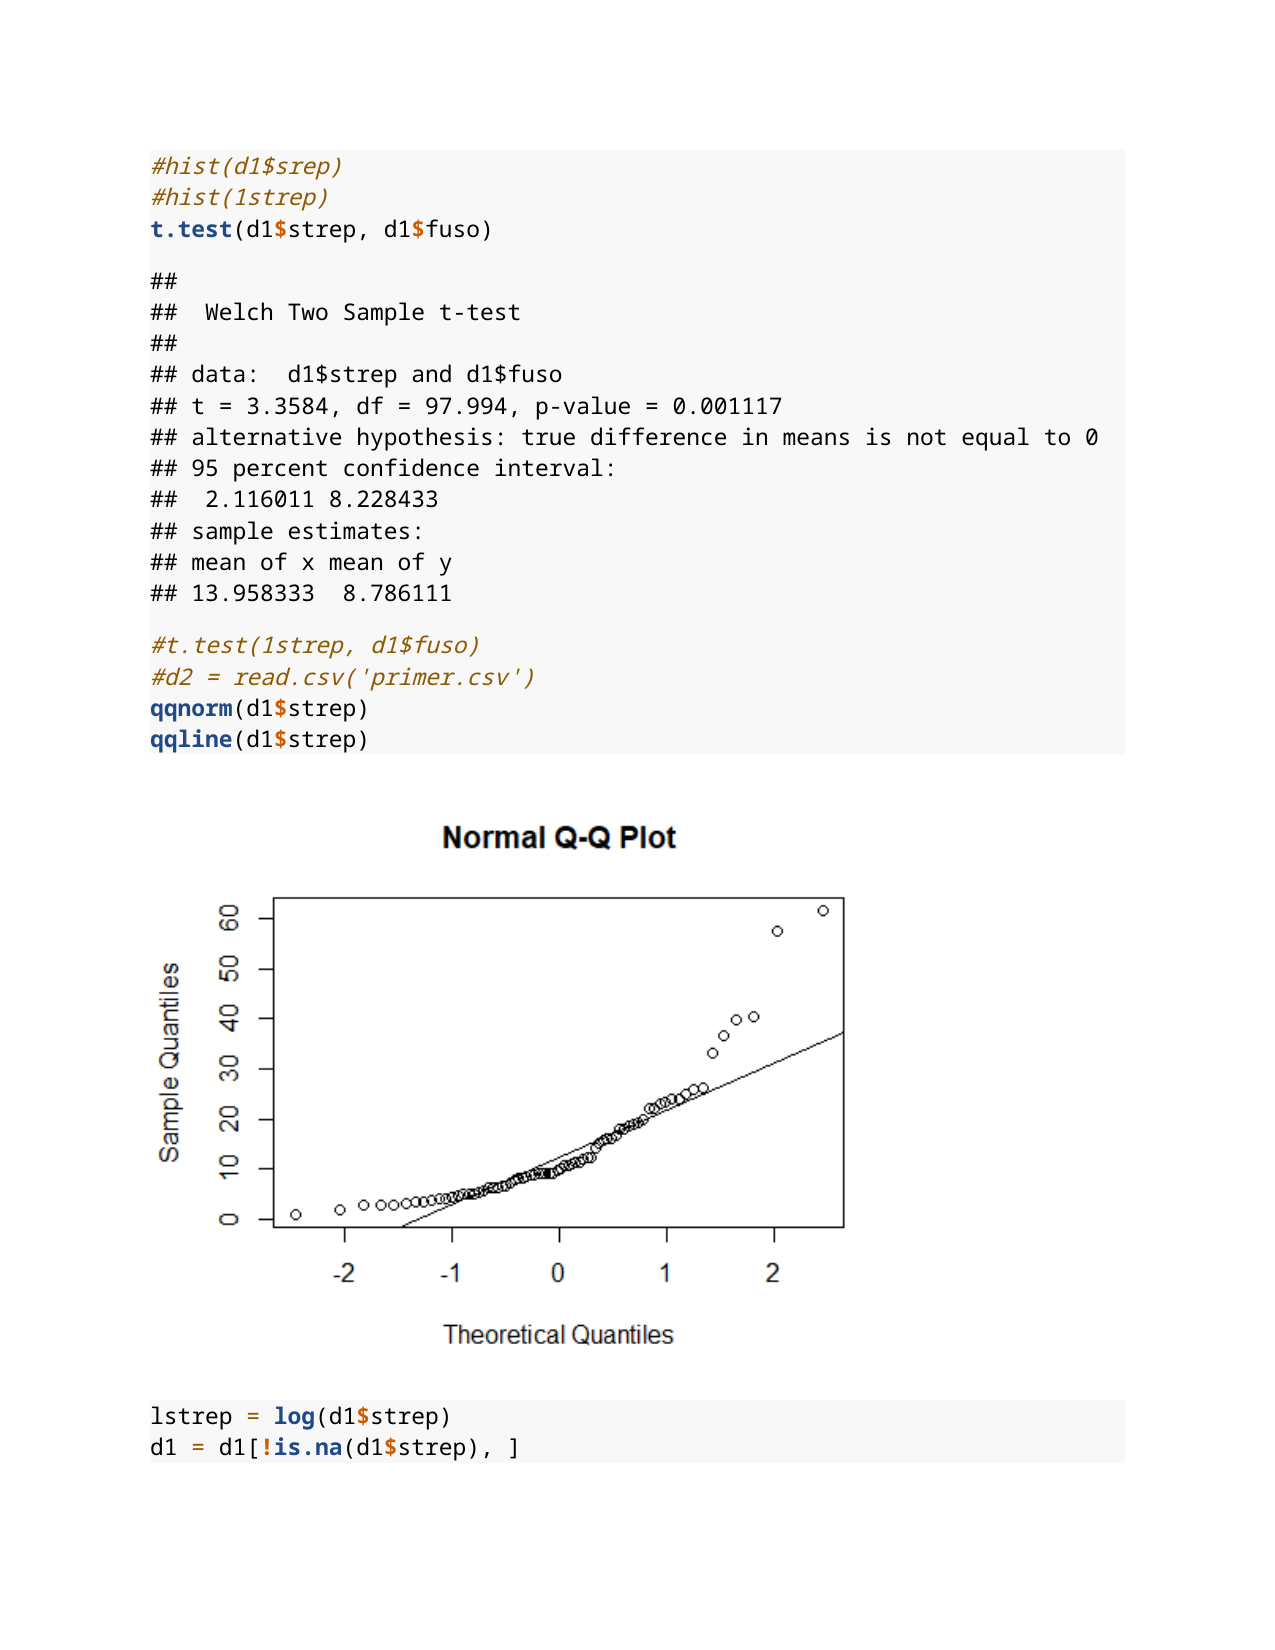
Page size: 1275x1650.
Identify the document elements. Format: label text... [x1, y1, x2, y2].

text ## ## Welch Two Sample t-test ## ## data: d1$strep and d1$fuso ## t = 3.3584, df = 97.994, p-value = 0.001117 ## alternative hypothesis: true difference in means is not equal to 0 ## 95 percent confidence interval: ## 2.116011 8.228433 ## sample estimates: ## mean of x mean of y ## 13.958333 8.786111 [150, 264, 1125, 608]
picture [150, 775, 908, 1382]
text lstrep = log(d1$strep) d1 = d1[!is.na(d1$strep), ] [452, 1400, 1125, 1463]
text #t.test(1strep, d1$fuso) #d2 = read.csv('primer.csv') qqnorm(d1$strep) qqline(d1$strep) [370, 629, 1125, 754]
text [150, 150, 1125, 244]
